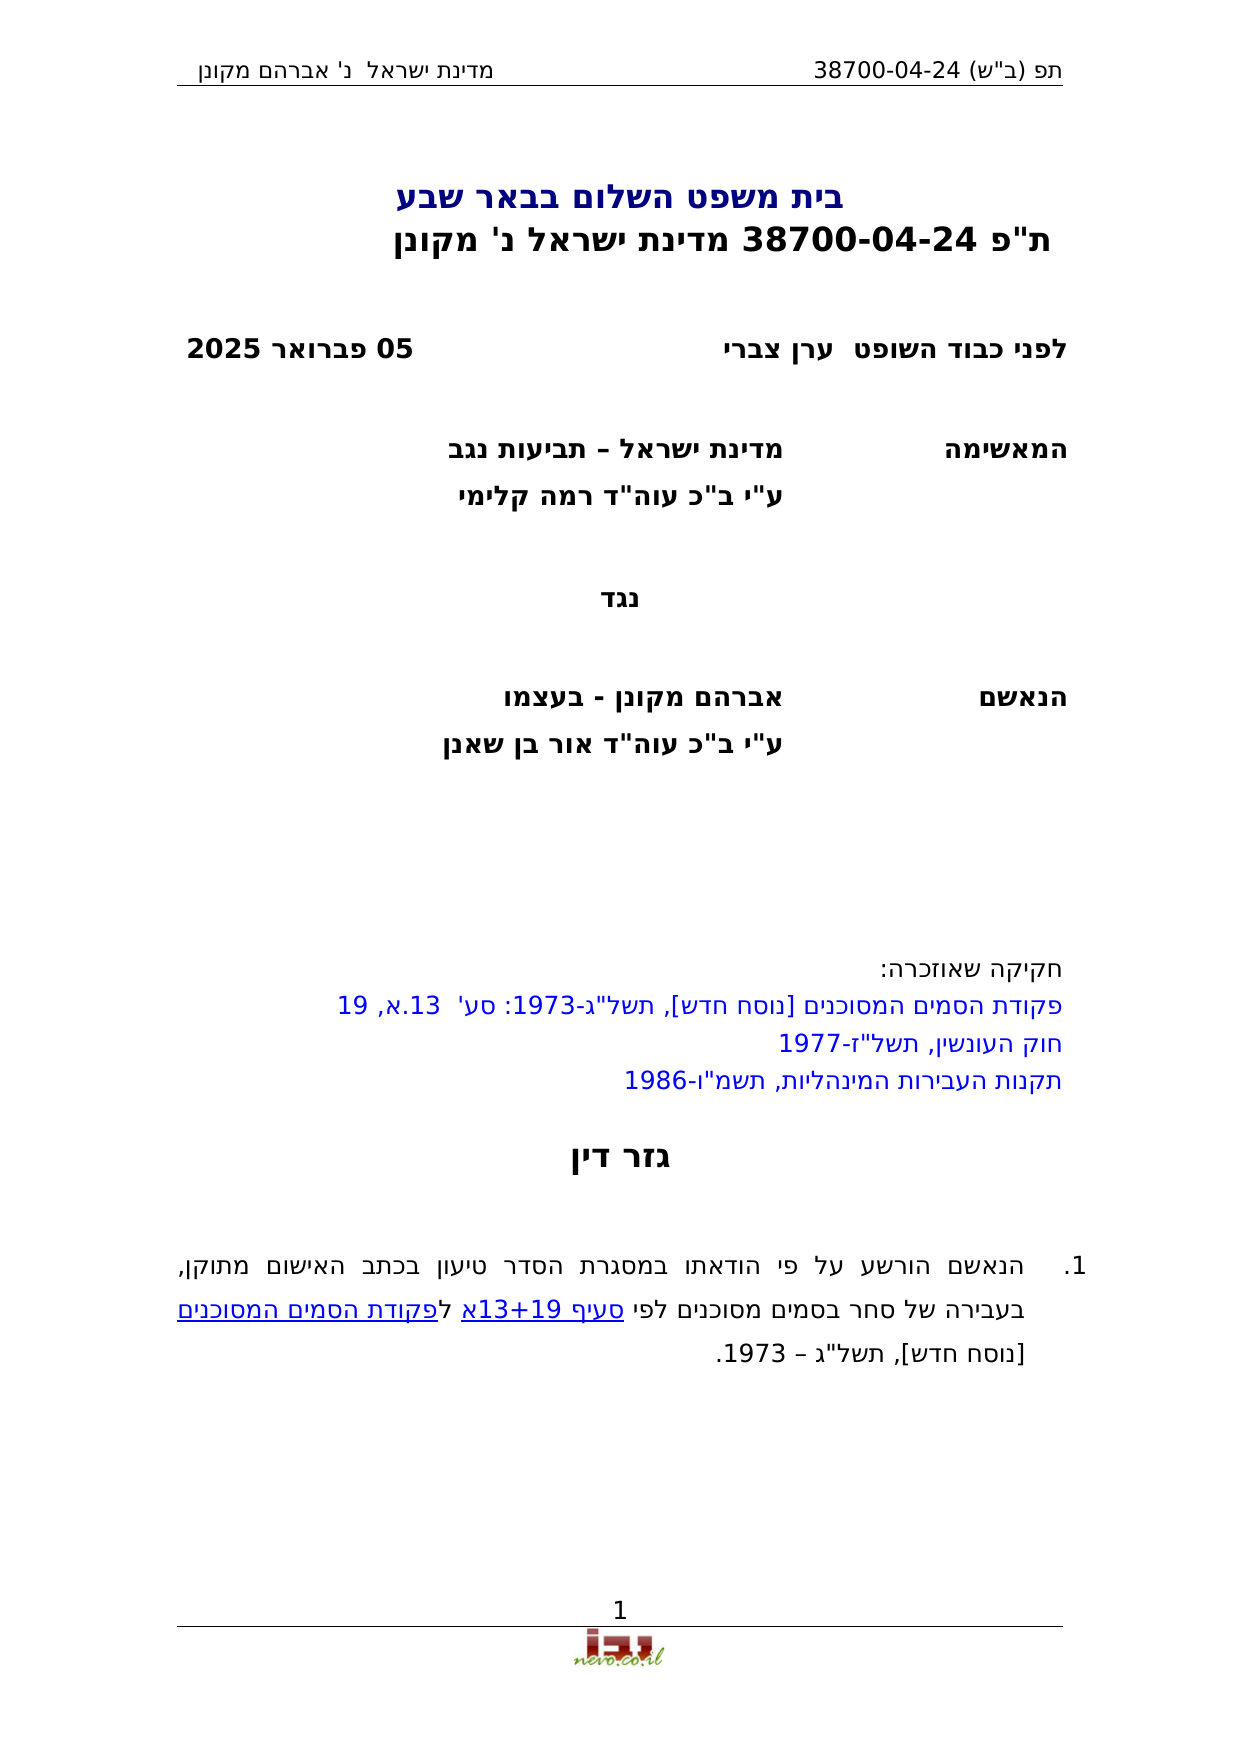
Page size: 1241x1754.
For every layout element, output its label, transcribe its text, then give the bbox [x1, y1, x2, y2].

text חקיקה שאוזכרה: [177, 957, 1063, 982]
picture [574, 1628, 666, 1667]
table_header גזר דין [161, 1136, 1079, 1220]
table_header בית משפט השלום בבאר שבע [177, 177, 1063, 221]
text חוק העונשין, תשל"ז-1977 [177, 1032, 1063, 1057]
text פקודת הסמים המסוכנים [נוסח חדש], תשל"ג-1973: סע' 13.א, 19 [177, 995, 1063, 1020]
table_header לפני כבוד השופט ערן צברי 05 פברואר 2025 [161, 334, 1079, 433]
table_cell המאשימה [795, 434, 1079, 527]
text תקנות העבירות המינהליות, תשמ"ו-1986 [177, 1070, 1063, 1095]
table_cell מדינת ישראל – תביעות נגב ע"י ב"כ עוה"ד רמה קלימי [161, 434, 795, 527]
list הנאשם הורשע על פי הודאתו במסגרת הסדר טיעון בכתב האישום מתוקן, בעבירה של סחר בסמים מסוכנים לפי סעיף 13+19א לפקודת הסמים המסוכנים [נוסח חדש], תשל"ג – 1973. [177, 1252, 1063, 1368]
table_cell הנאשם [795, 682, 1079, 828]
table_cell אברהם מקונן - בעצמו ע"י ב"כ עוה"ד אור בן שאנן [161, 682, 795, 828]
table_cell ת"פ 38700-04-24 מדינת ישראל נ' מקונן [177, 221, 1063, 305]
table_cell נגד [161, 527, 1079, 682]
